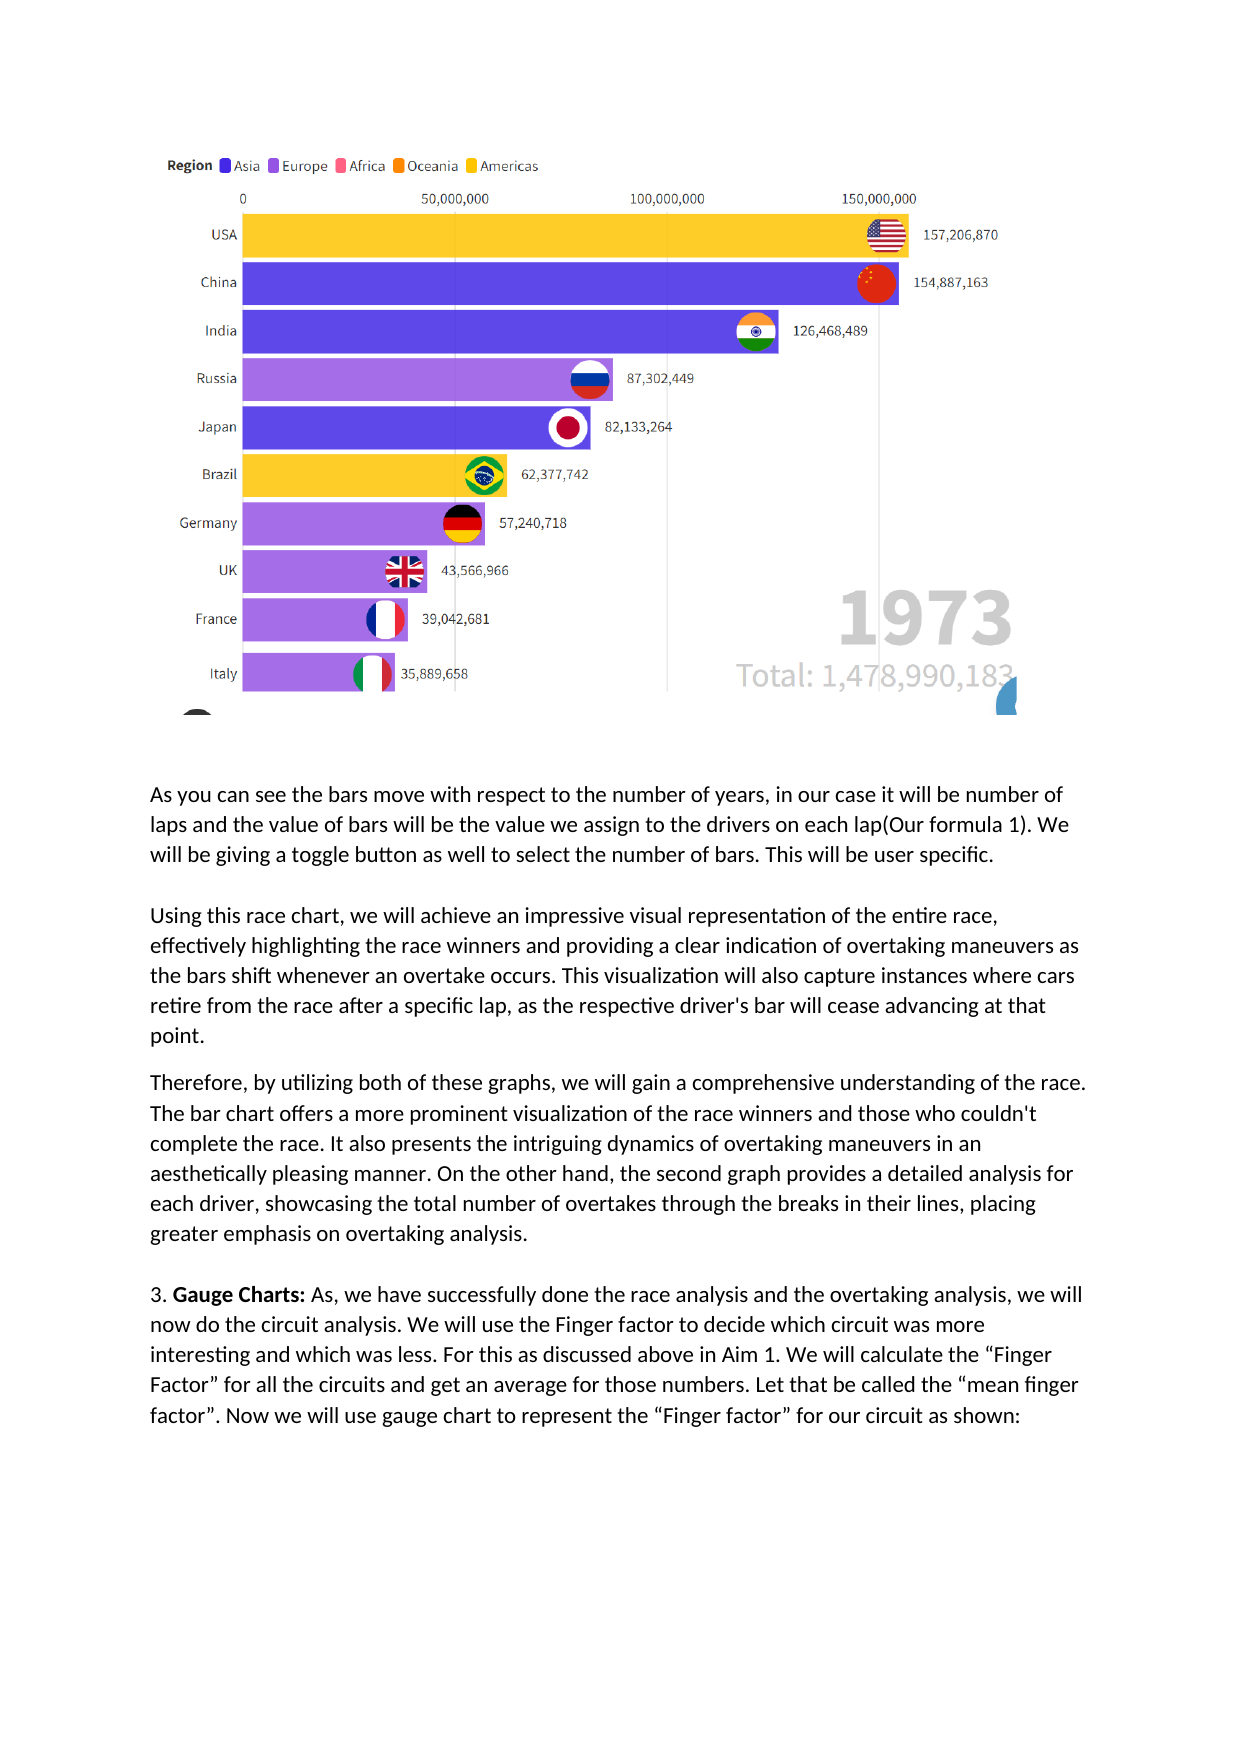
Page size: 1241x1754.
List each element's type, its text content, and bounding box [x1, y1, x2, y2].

text Therefore, by utilizing both of these graphs, we will gain a comprehensive understanding of the race. The bar chart offers a more prominent visualization of the race winners and those who couldn't complete the race. It also presents the intriguing dynamics of overtaking maneuvers in an aesthetically pleasing manner. On the other hand, the second graph provides a detailed analysis for each driver, showcasing the total number of overtakes through the breaks in their lines, placing greater emphasis on overtaking analysis. 3. Gauge Charts: As, we have successfully done the race analysis and the overtaking analysis, we will now do the circuit analysis. We will use the Finger factor to decide which circuit was more interesting and which was less. For this as discussed above in Aim 1. We will calculate the “Finger Factor” for all the circuits and get an average for those numbers. Let that be called the “mean finger factor”. Now we will use gauge chart to represent the “Finger factor” for our circuit as shown: [150, 1068, 1090, 1429]
text As you can see the bars move with respect to the number of years, in our case it will be number of laps and the value of bars will be the value we assign to the drivers on each lap(Our formula 1). We will be giving a toggle button as well to select the number of bars. This will be user specific. Using this race chart, we will achieve an impressive visual representation of the entire race, effectively highlighting the race winners and providing a clear indication of overtaking maneuvers as the bars shift whenever an overtake occurs. This visualization will also capture instances where cars retire from the race after a specific lap, as the respective driver's bar will cease advancing at that point. [150, 780, 1090, 1050]
picture [150, 150, 1017, 715]
